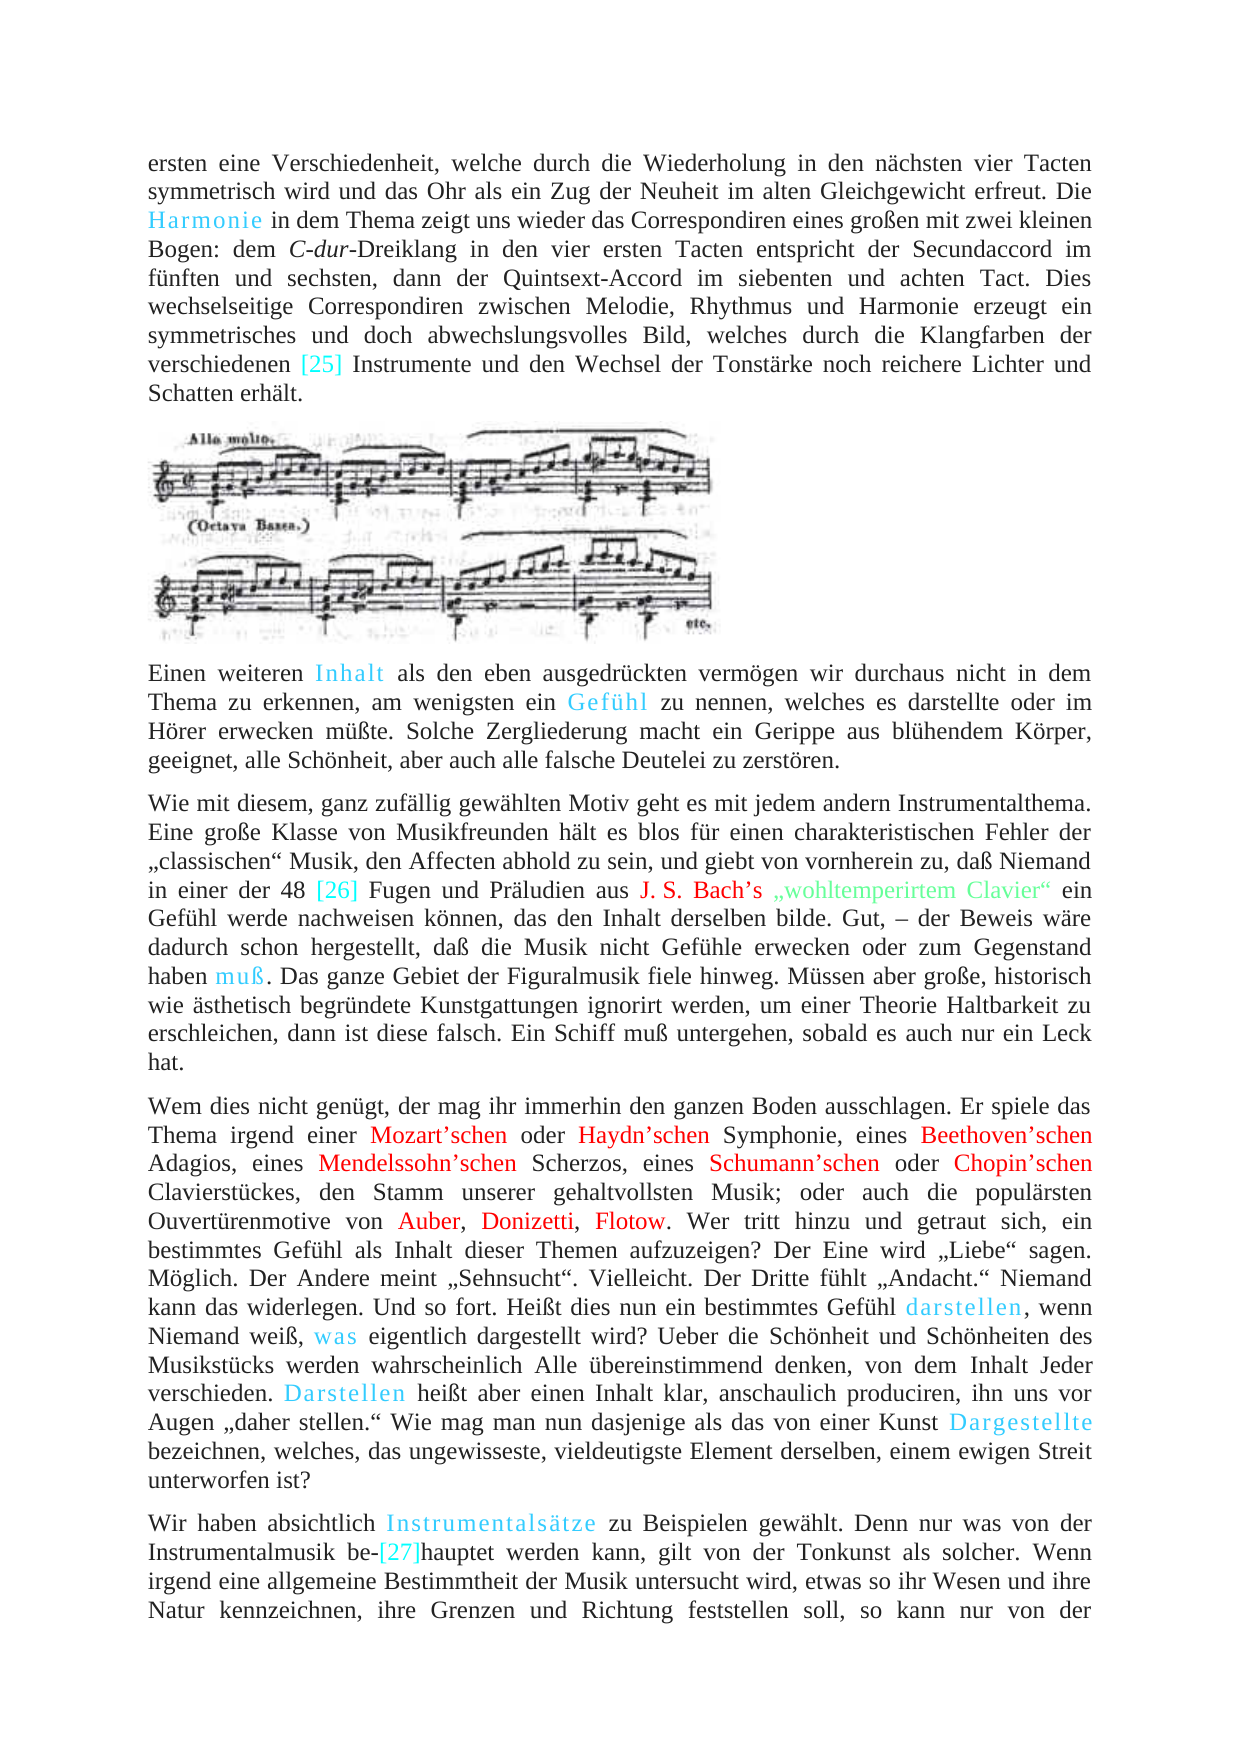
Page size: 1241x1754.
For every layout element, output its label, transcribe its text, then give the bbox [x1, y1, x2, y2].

text Wie mit diesem, ganz zufällig gewählten Motiv geht es mit jedem andern Instrumentalthema. Eine große Klasse von Musikfreunden hält es blos für einen charakteristischen Fehler der „classischen“ Musik, den Affecten abhold zu sein, und giebt von vornherein zu, daß Niemand in einer der 48 [26] Fugen und Präludien aus J. S. Bachʼs „wohltemperirtem Clavier“ ein Gefühl werde nachweisen können, das den Inhalt derselben bilde. Gut, – der Beweis wäre dadurch schon hergestellt, daß die Musik nicht Gefühle erwecken oder zum Gegenstand haben muß. Das ganze Gebiet der Figuralmusik fiele hinweg. Müssen aber große, historisch wie ästhetisch begründete Kunstgattungen ignorirt werden, um einer Theorie Haltbarkeit zu erschleichen, dann ist diese falsch. Ein Schiff muß untergehen, sobald es auch nur ein Leck hat. [148, 788, 1093, 1076]
text Einen weiteren Inhalt als den eben ausgedrückten vermögen wir durchaus nicht in dem Thema zu erkennen, am wenigsten ein Gefühl zu nennen, welches es darstellte oder im Hörer erwecken müßte. Solche Zergliederung macht ein Gerippe aus blühendem Körper, geeignet, alle Schönheit, aber auch alle falsche Deutelei zu zerstören. [148, 658, 1093, 773]
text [148, 1508, 1093, 1623]
text Wem dies nicht genügt, der mag ihr immerhin den ganzen Boden ausschlagen. Er spiele das Thema irgend einer Mozartʼschen oder Haydnʼschen Symphonie, eines Beethovenʼschen Adagios, eines Mendelssohnʼschen Scherzos, eines Schumannʼschen oder Chopinʼschen Clavierstückes, den Stamm unserer gehaltvollsten Musik; oder auch die populärsten Ouvertürenmotive von Auber, Donizetti, Flotow. Wer tritt hinzu und getraut sich, ein bestimmtes Gefühl als Inhalt dieser Themen aufzuzeigen? Der Eine wird „Liebe“ sagen. Möglich. Der Andere meint „Sehnsucht“. Vielleicht. Der Dritte fühlt „Andacht.“ Niemand kann das widerlegen. Und so fort. Heißt dies nun ein bestimmtes Gefühl darstellen, wenn Niemand weiß, was eigentlich dargestellt wird? Ueber die Schönheit und Schönheiten des Musikstücks werden wahrscheinlich Alle übereinstimmend denken, von dem Inhalt Jeder verschieden. Darstellen heißt aber einen Inhalt klar, anschaulich produciren, ihn uns vor Augen „daher stellen.“ Wie mag man nun dasjenige als das von einer Kunst Dargestellte bezeichnen, welches, das ungewisseste, vieldeutigste Element derselben, einem ewigen Streit unterworfen ist? [148, 1091, 1093, 1493]
picture [147, 421, 721, 644]
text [148, 148, 1093, 406]
